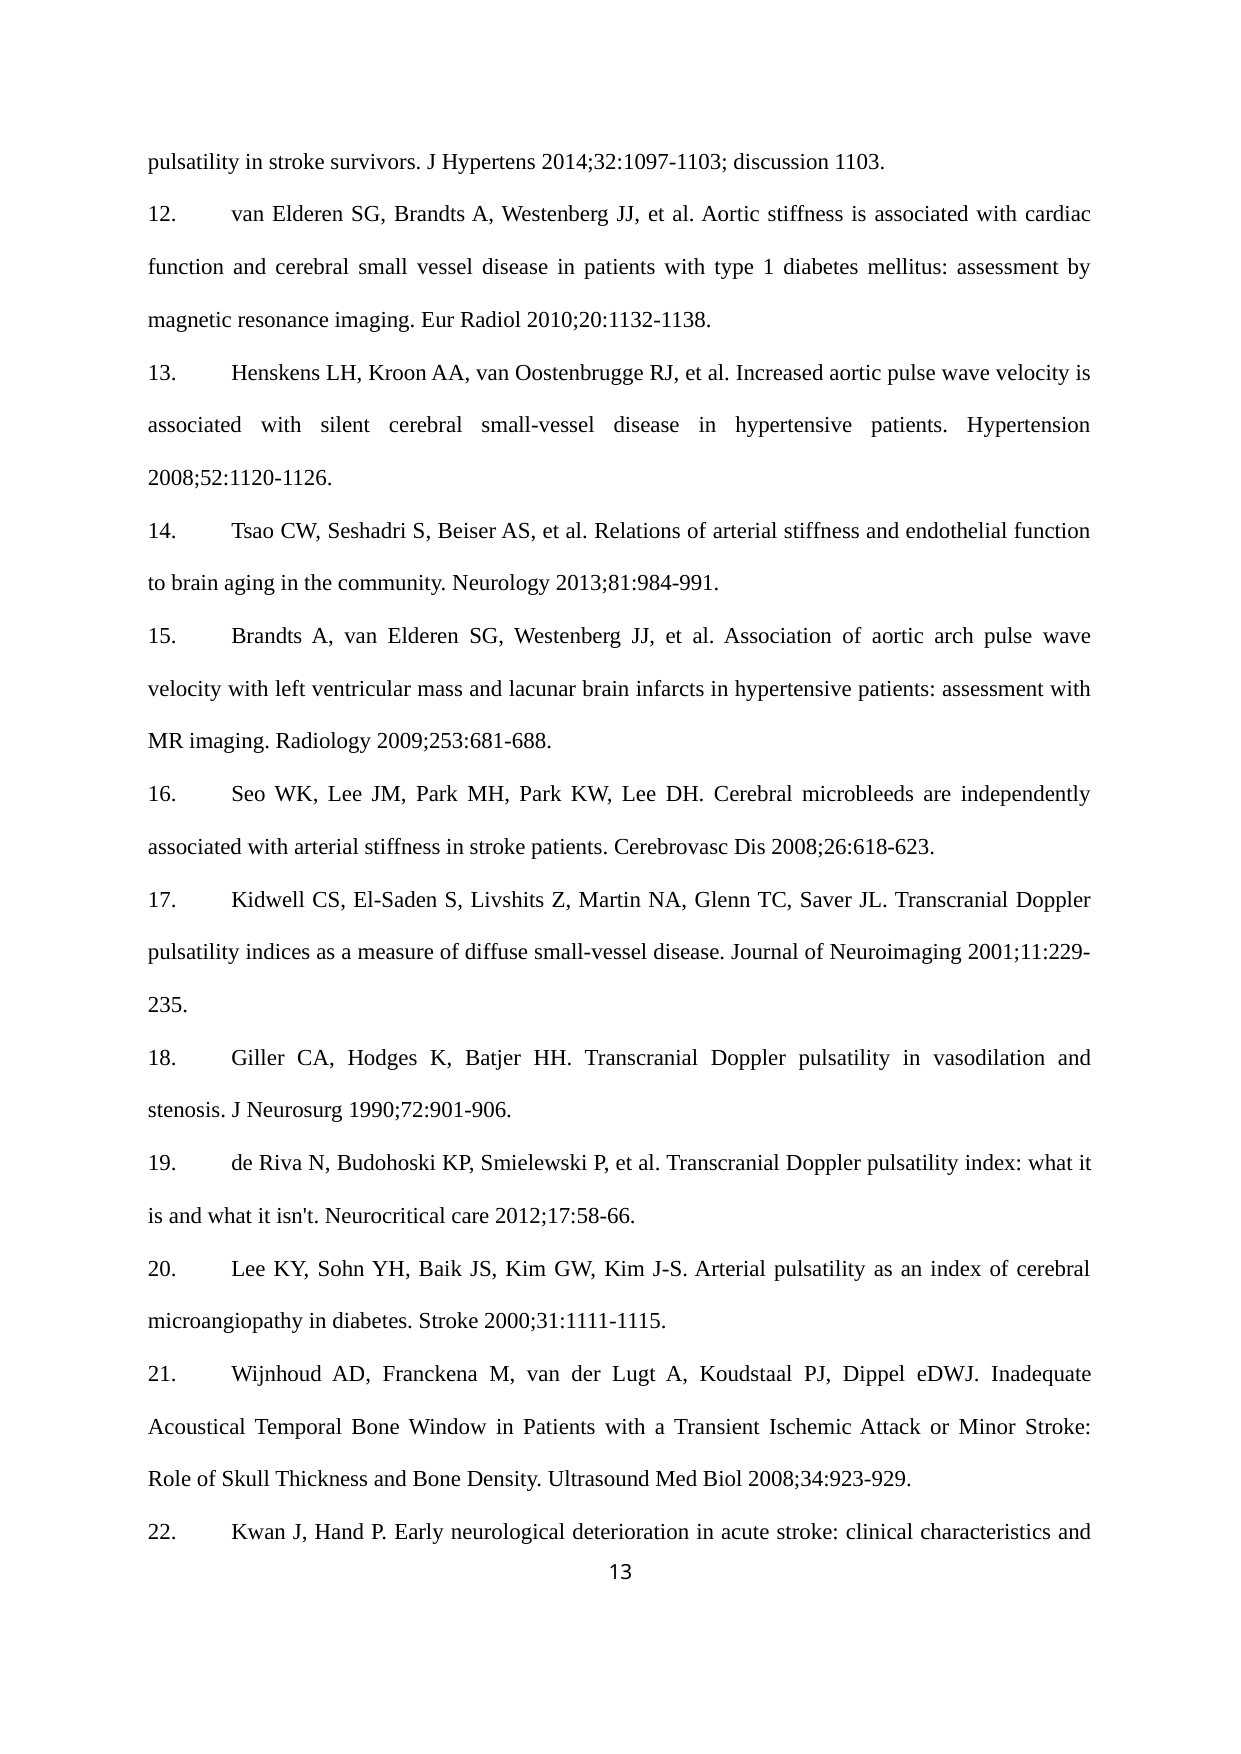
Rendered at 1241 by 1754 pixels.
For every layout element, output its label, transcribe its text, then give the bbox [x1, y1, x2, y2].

text 13. Henskens LH, Kroon AA, van Oostenbrugge RJ, et al. Increased aortic pulse wave velocity is associated with silent cerebral small-vessel disease in hypertensive patients. Hypertension 2008;52:1120-1126. [148, 358, 1092, 490]
text 19. de Riva N, Budohoski KP, Smielewski P, et al. Transcranial Doppler pulsatility index: what it is and what it isn't. Neurocritical care 2012;17:58-66. [148, 1149, 1092, 1228]
text 14. Tsao CW, Seshadri S, Beiser AS, et al. Relations of arterial stiffness and endothelial function to brain aging in the community. Neurology 2013;81:984-991. [148, 517, 1092, 596]
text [148, 1518, 1092, 1544]
text 17. Kidwell CS, El‐Saden S, Livshits Z, Martin NA, Glenn TC, Saver JL. Transcranial Doppler pulsatility indices as a measure of diffuse small‐vessel disease. Journal of Neuroimaging 2001;11:229-235. [148, 886, 1092, 1017]
text 15. Brandts A, van Elderen SG, Westenberg JJ, et al. Association of aortic arch pulse wave velocity with left ventricular mass and lacunar brain infarcts in hypertensive patients: assessment with MR imaging. Radiology 2009;253:681-688. [148, 622, 1092, 754]
text 21. Wijnhoud AD, Franckena M, van der Lugt A, Koudstaal PJ, Dippel eDWJ. Inadequate Acoustical Temporal Bone Window in Patients with a Transient Ischemic Attack or Minor Stroke: Role of Skull Thickness and Bone Density. Ultrasound Med Biol 2008;34:923-929. [148, 1360, 1092, 1492]
text 12. van Elderen SG, Brandts A, Westenberg JJ, et al. Aortic stiffness is associated with cardiac function and cerebral small vessel disease in patients with type 1 diabetes mellitus: assessment by magnetic resonance imaging. Eur Radiol 2010;20:1132-1138. [148, 200, 1092, 332]
text 20. Lee KY, Sohn YH, Baik JS, Kim GW, Kim J-S. Arterial pulsatility as an index of cerebral microangiopathy in diabetes. Stroke 2000;31:1111-1115. [148, 1254, 1092, 1334]
text 18. Giller CA, Hodges K, Batjer HH. Transcranial Doppler pulsatility in vasodilation and stenosis. J Neurosurg 1990;72:901-906. [148, 1044, 1092, 1123]
text 16. Seo WK, Lee JM, Park MH, Park KW, Lee DH. Cerebral microbleeds are independently associated with arterial stiffness in stroke patients. Cerebrovasc Dis 2008;26:618-623. [148, 780, 1092, 859]
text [148, 148, 1092, 174]
